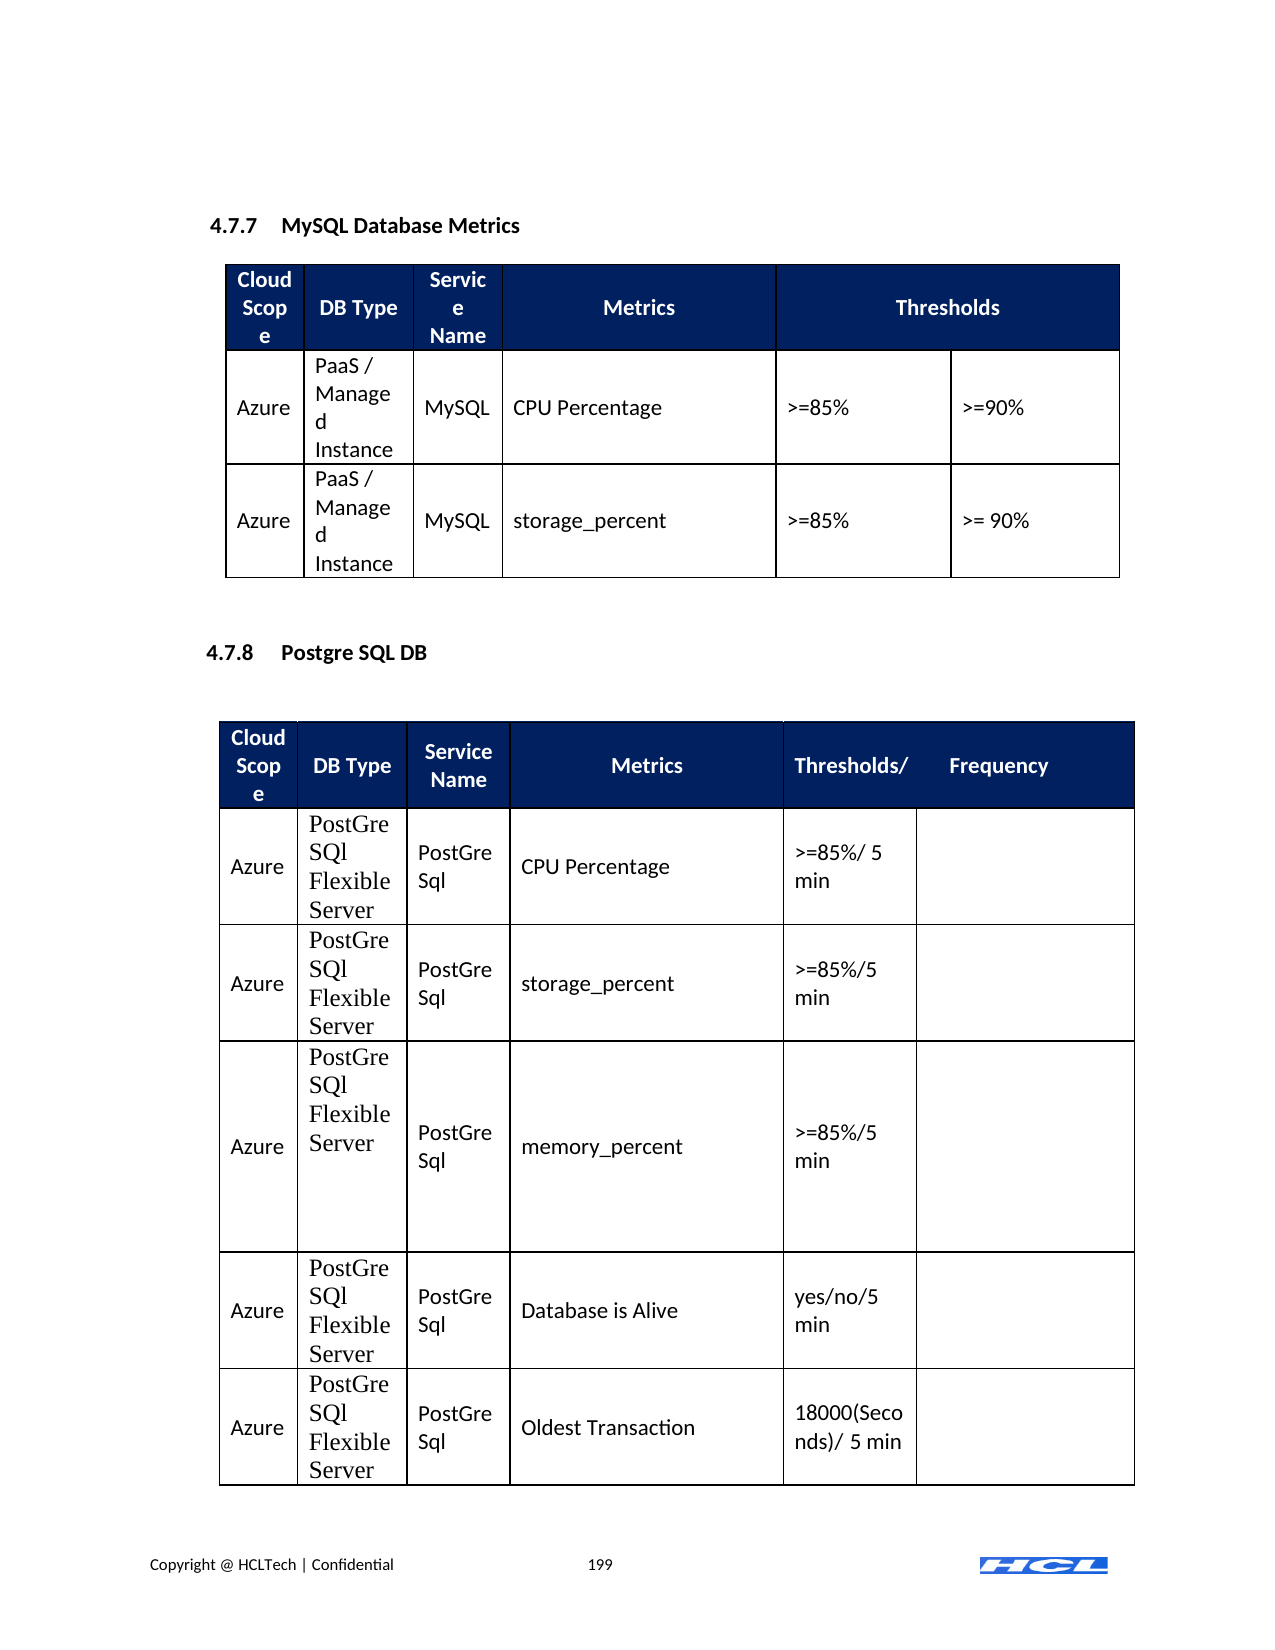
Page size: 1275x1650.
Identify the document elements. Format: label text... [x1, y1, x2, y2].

table_cell >= 90% [952, 465, 1119, 577]
table_header Service Name [408, 723, 509, 807]
table_cell PostGreSQl Flexible Server [298, 809, 406, 924]
table_cell Database is Alive [511, 1253, 783, 1368]
table_cell MySQL [414, 351, 502, 463]
table_cell CPU Percentage [511, 809, 783, 924]
table_cell >=90% [952, 351, 1119, 463]
table_header Metrics [511, 723, 783, 807]
table_cell PostGreSql [408, 1253, 509, 1368]
table_cell 18000(Seconds)/ 5 min [784, 1369, 916, 1484]
table_cell Azure [220, 1042, 297, 1251]
table_cell Azure [220, 809, 297, 924]
table_cell [917, 1253, 1134, 1368]
table_cell >=85%/5 min [784, 925, 916, 1040]
table_header Cloud Scope [220, 723, 297, 807]
table_header Thresholds/ Frequency [784, 723, 1134, 807]
table_cell MySQL [414, 465, 502, 577]
table_cell PostGreSql [408, 1042, 509, 1251]
table_cell Azure [227, 465, 303, 577]
table_cell Oldest Transaction [511, 1369, 783, 1484]
table_cell [917, 809, 1134, 924]
table_cell [917, 925, 1134, 1040]
table_header Metrics [503, 265, 775, 349]
table_cell >=85%/ 5 min [784, 809, 916, 924]
table_header Service Name [414, 265, 502, 349]
table_header DB Type [298, 723, 406, 807]
table_cell storage_percent [503, 465, 775, 577]
table_cell PostGreSql [408, 925, 509, 1040]
table_cell CPU Percentage [503, 351, 775, 463]
table_cell >=85% [777, 465, 950, 577]
table_header Cloud Scope [227, 265, 303, 349]
table_cell PaaS / Managed Instance [305, 465, 413, 577]
picture [980, 1557, 1108, 1574]
table_cell PostGreSQl Flexible Server [298, 1042, 406, 1251]
table_cell >=85%/5 min [784, 1042, 916, 1251]
table_cell PostGreSQl Flexible Server [298, 1253, 406, 1368]
table_header DB Type [305, 265, 413, 349]
table_cell >=85% [777, 351, 950, 463]
table_cell PostGreSql [408, 809, 509, 924]
table_cell yes/no/5 min [784, 1253, 916, 1368]
table_cell PostGreSql [408, 1369, 509, 1484]
table_cell Azure [220, 925, 297, 1040]
subtitle MySQL Database Metrics [210, 211, 1125, 239]
table_header Thresholds [777, 265, 1119, 349]
subtitle Postgre SQL DB [206, 638, 1125, 666]
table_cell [298, 1369, 406, 1484]
table_cell [917, 1369, 1134, 1484]
table_cell Azure [227, 351, 303, 463]
table_cell Azure [220, 1369, 297, 1484]
table_cell storage_percent [511, 925, 783, 1040]
table_cell [917, 1042, 1134, 1251]
table_cell memory_percent [511, 1042, 783, 1251]
table_cell PaaS / Managed Instance [305, 351, 413, 463]
table_cell Azure [220, 1253, 297, 1368]
table_cell PostGreSQl Flexible Server [298, 925, 406, 1040]
